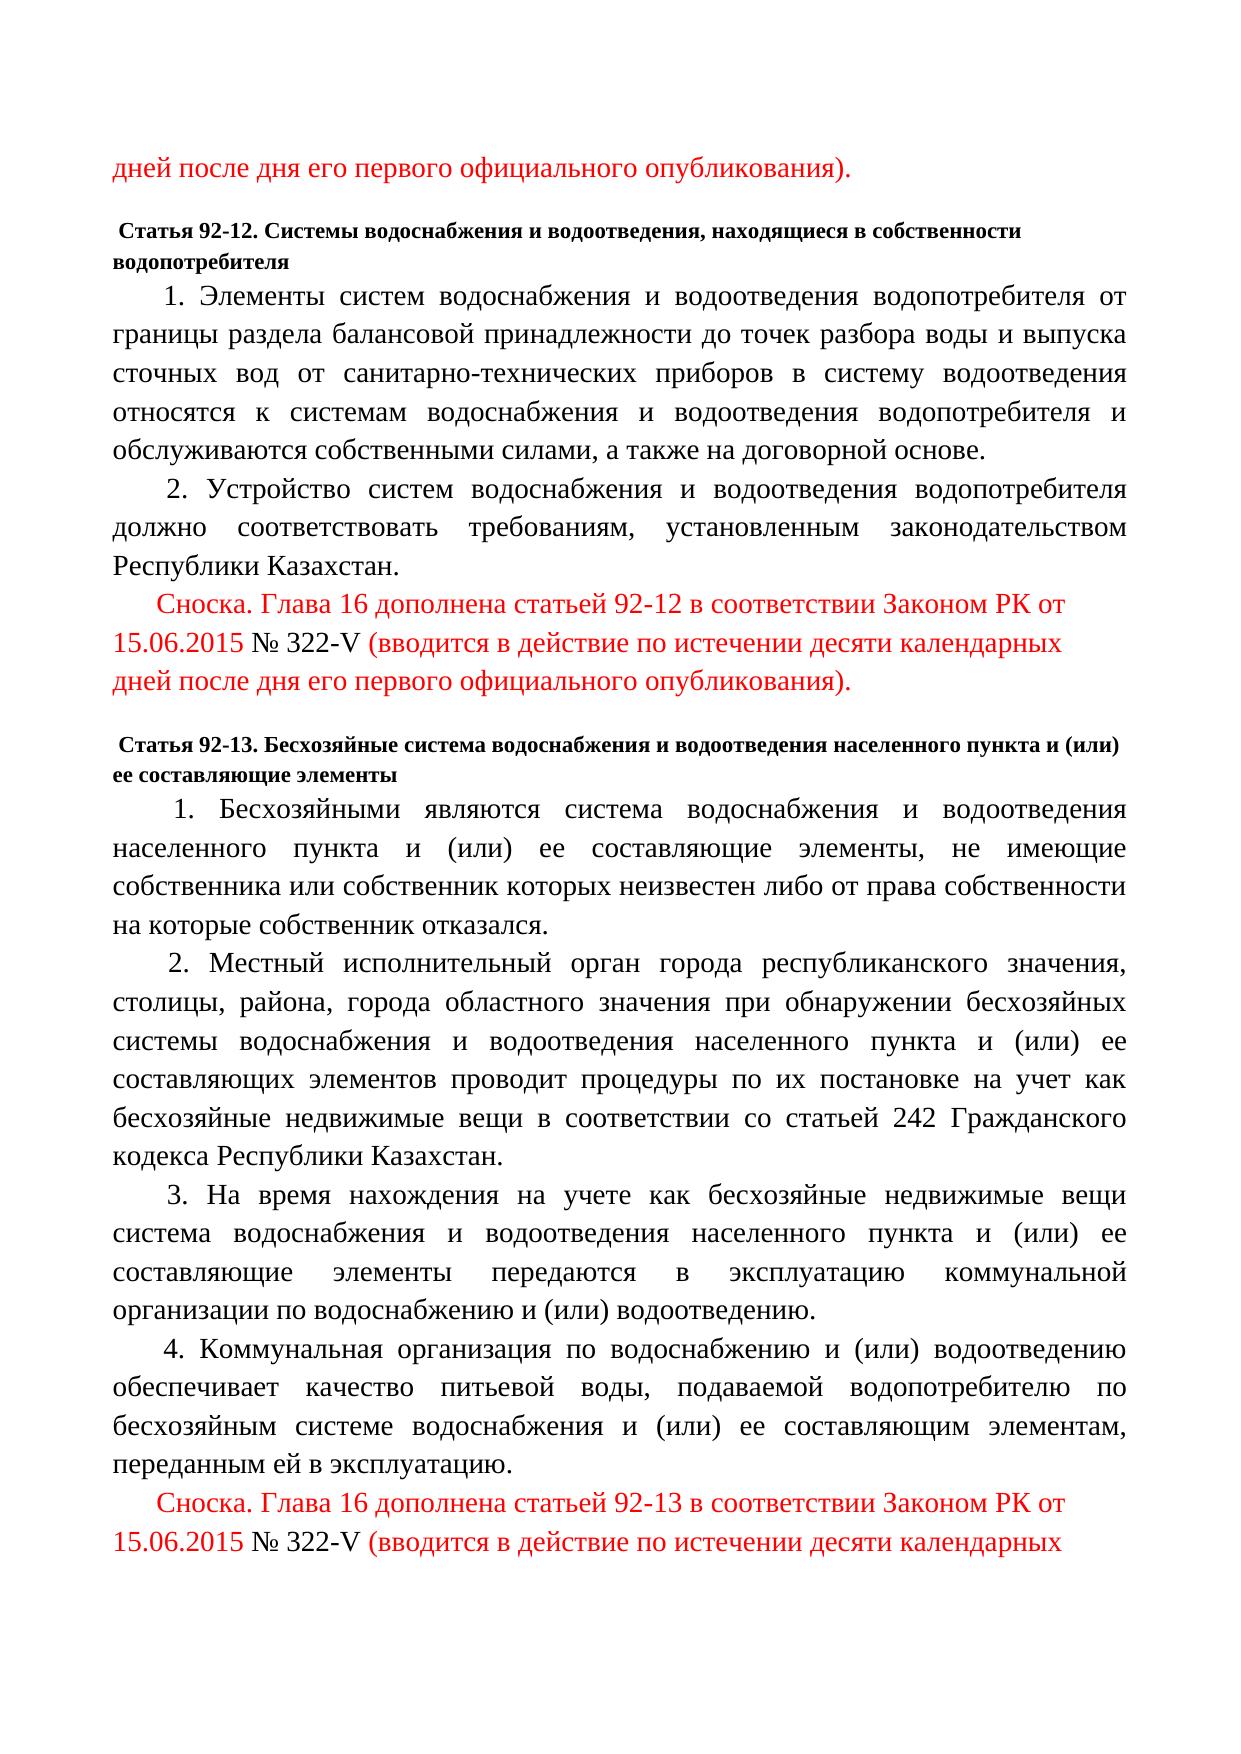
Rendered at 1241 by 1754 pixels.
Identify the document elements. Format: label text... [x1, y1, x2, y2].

text Сноска. Глава 16 дополнена статьей 92-12 в соответствии Законом РК от 15.06.2015 № 322-V (вводится в действие по истечении десяти календарных дней после дня его первого официального опубликования). [112, 586, 1128, 727]
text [112, 150, 1128, 214]
text Статья 92-13. Бесхозяйные система водоснабжения и водоотведения населенного пункта и (или) ее составляющие элементы [112, 731, 1128, 788]
text 3. На время нахождения на учете как бесхозяйные недвижимые вещи система водоснабжения и водоотведения населенного пункта и (или) ее составляющие элементы передаются в эксплуатацию коммунальной организации по водоснабжению и (или) водоотведению. [112, 1177, 1128, 1326]
text 1. Элементы систем водоснабжения и водоотведения водопотребителя от границы раздела балансовой принадлежности до точек разбора воды и выпуска сточных вод от санитарно-технических приборов в систему водоотведения относятся к системам водоснабжения и водоотведения водопотребителя и обслуживаются собственными силами, а также на договорной основе. [112, 278, 1128, 466]
text Статья 92-12. Системы водоснабжения и водоотведения, находящиеся в собственности водопотребителя [112, 218, 1128, 274]
text 2. Устройство систем водоснабжения и водоотведения водопотребителя должно соответствовать требованиям, установленным законодательством Республики Казахстан. [112, 471, 1128, 581]
text 2. Местный исполнительный орган города республиканского значения, столицы, района, города областного значения при обнаружении бесхозяйных системы водоснабжения и водоотведения населенного пункта и (или) ее составляющих элементов проводит процедуры по их постановке на учет как бесхозяйные недвижимые вещи в соответствии со статьей 242 Гражданского кодекса Республики Казахстан. [112, 946, 1128, 1172]
text 4. Коммунальная организация по водоснабжению и (или) водоотведению обеспечивает качество питьевой воды, подаваемой водопотребителю по бесхозяйным системе водоснабжения и (или) ее составляющим элементам, переданным ей в эксплуатацию. [112, 1331, 1128, 1480]
text 1. Бесхозяйными являются система водоснабжения и водоотведения населенного пункта и (или) ее составляющие элементы, не имеющие собственника или собственник которых неизвестен либо от права собственности на которые собственник отказался. [112, 791, 1128, 941]
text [112, 1485, 1128, 1557]
